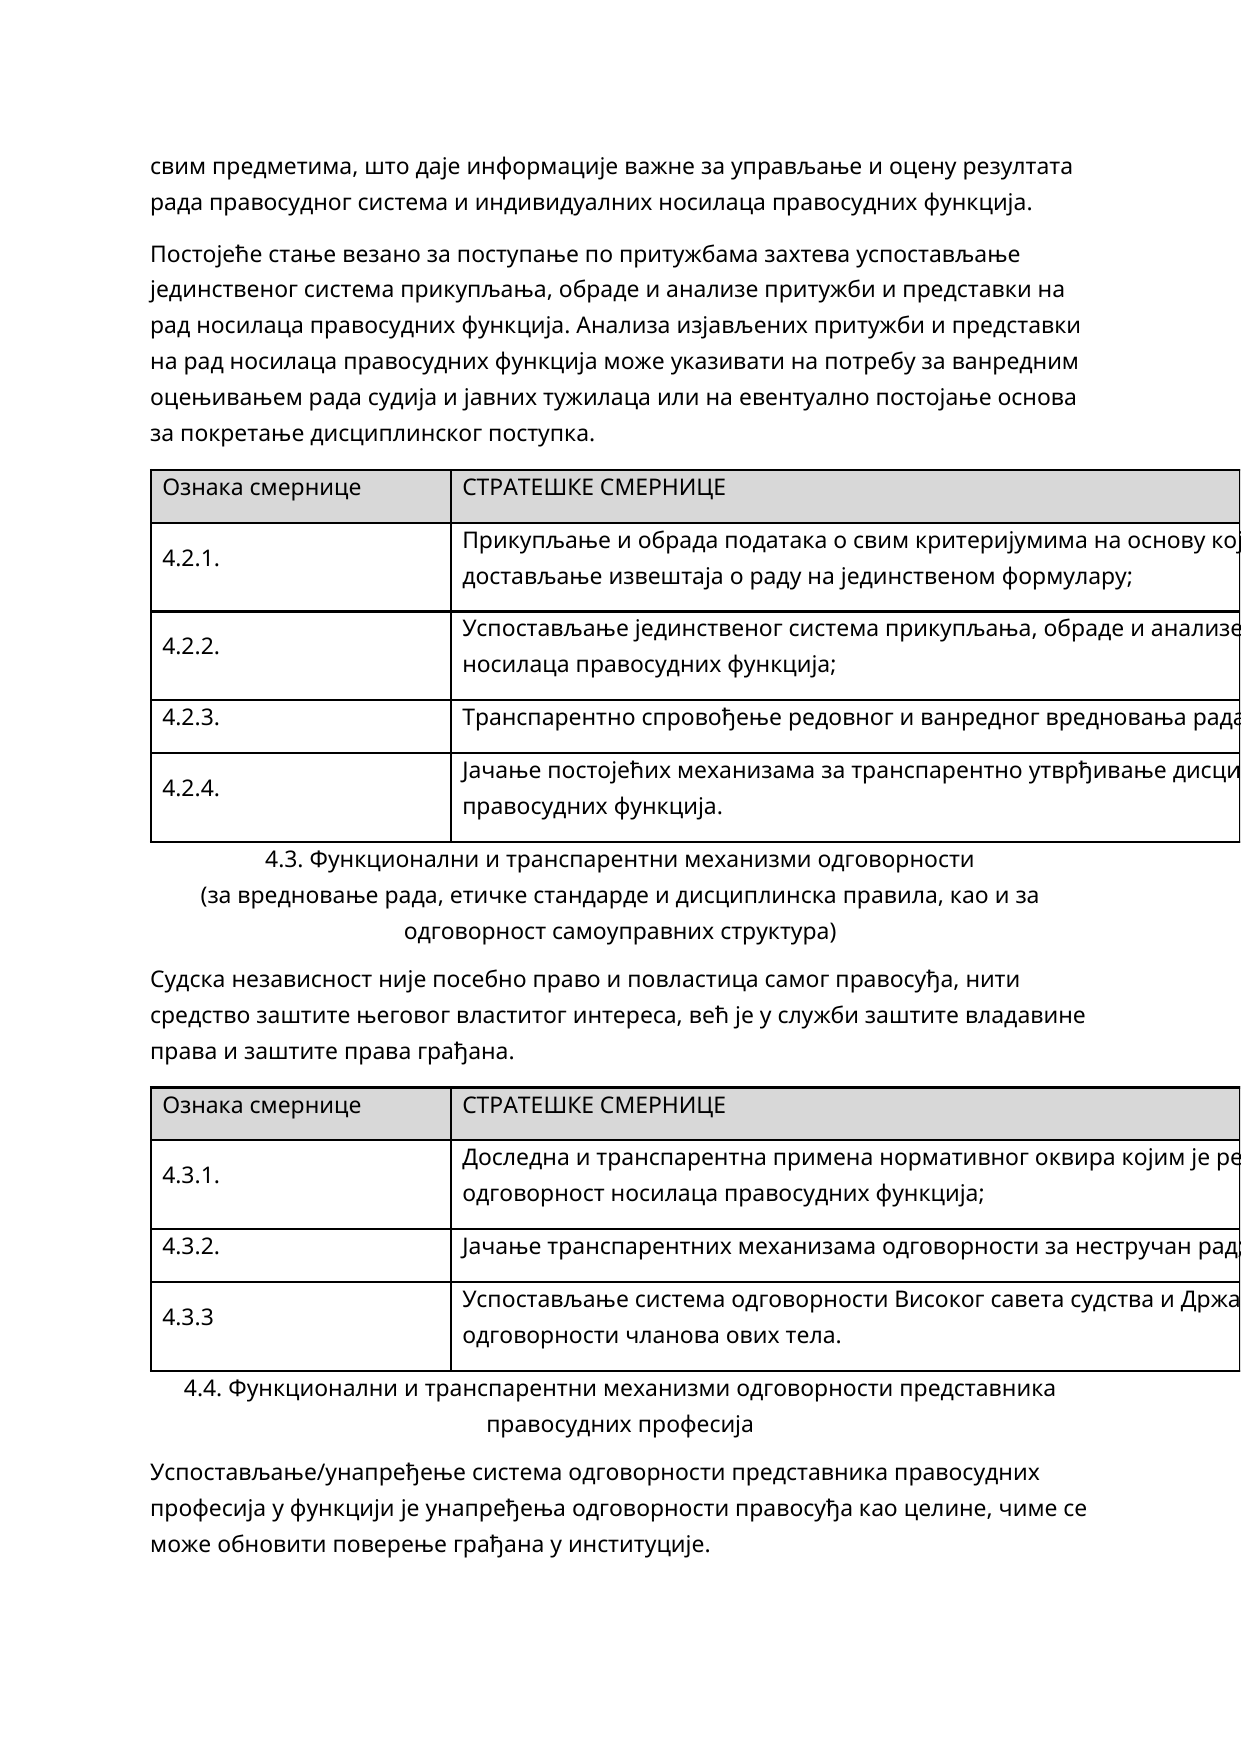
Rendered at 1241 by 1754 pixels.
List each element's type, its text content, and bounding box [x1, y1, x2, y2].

text Судска независност није посебно право и повластица самог правосуђа, нити средство заштите његовог властитог интереса, већ је у служби заштите владавине права и заштите права грађана. [150, 963, 1090, 1066]
table_header СТРАТЕШКЕ СМЕРНИЦЕ [452, 471, 1239, 522]
table_cell Доследна и транспарентна примена нормативног оквира којим је регулисана дисциплинска одговорност носилаца правосудних функција; [452, 1141, 1239, 1228]
table_header Ознака смернице [152, 471, 450, 522]
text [150, 150, 1090, 217]
table_header Ознака смернице [152, 1089, 450, 1139]
table_cell 4.3.3 [152, 1283, 450, 1369]
table_cell 4.2.2. [152, 613, 450, 699]
table_cell 4.2.4. [152, 754, 450, 841]
table_header СТРАТЕШКЕ СМЕРНИЦЕ [452, 1089, 1239, 1139]
table_cell Јачање транспарентних механизама одговорности за нестручан рад; [452, 1230, 1239, 1281]
text Успостављање/унапређење система одговорности представника правосудних професија у функцији је унапређења одговорности правосуђа као целине, чиме се може обновити поверење грађана у институције. [150, 1456, 1090, 1559]
table_cell 4.3.1. [152, 1141, 450, 1228]
table_cell Прикупљање и обрада података о свим критеријумима на основу којих се врши вредновање, и достављање извештаја о раду на јединственом формулару; [452, 524, 1239, 610]
text Постојеће стање везано за поступање по притужбама захтева успостављање јединственог система прикупљања, обраде и анализе притужби и представки на рад носилаца прaвосудних функција. Анализа изјављених притужби и представки на рад носилаца правосудних функција може указивати на потребу за ванредним оцењивањем рада судија и јавних тужилаца или на евентуално постојање основа за покретање дисциплинског поступка. [150, 237, 1090, 448]
table_cell 4.2.1. [152, 524, 450, 610]
table_cell Успостављање система одговорности Високог савета судства и Државног већа тужилаца и унапређење одговорности чланова ових тела. [452, 1283, 1239, 1369]
table_cell 4.3.2. [152, 1230, 450, 1281]
table_cell Транспарентно спровођење редовног и ванредног вредновања рада судија и јавних тужилаца; [452, 701, 1239, 752]
text 4.3. Функционални и транспарентни механизми одговорности (за вредновање рада, етичке стандарде и дисциплинска правила, као и за одговорност самоуправних структура) [150, 843, 1090, 946]
text 4.4. Функционални и транспарентни механизми одговорности представника правосудних професија [150, 1372, 1090, 1439]
table_cell Јачање постојећих механизама за транспарентно утврђивање дисциплинске одговорности носилаца правосудних функција. [452, 754, 1239, 841]
table_cell Успостављање јединственог система прикупљања, обраде и анализе притужби и представки на рад носилаца правосудних функција; [452, 613, 1239, 699]
table_cell 4.2.3. [152, 701, 450, 752]
